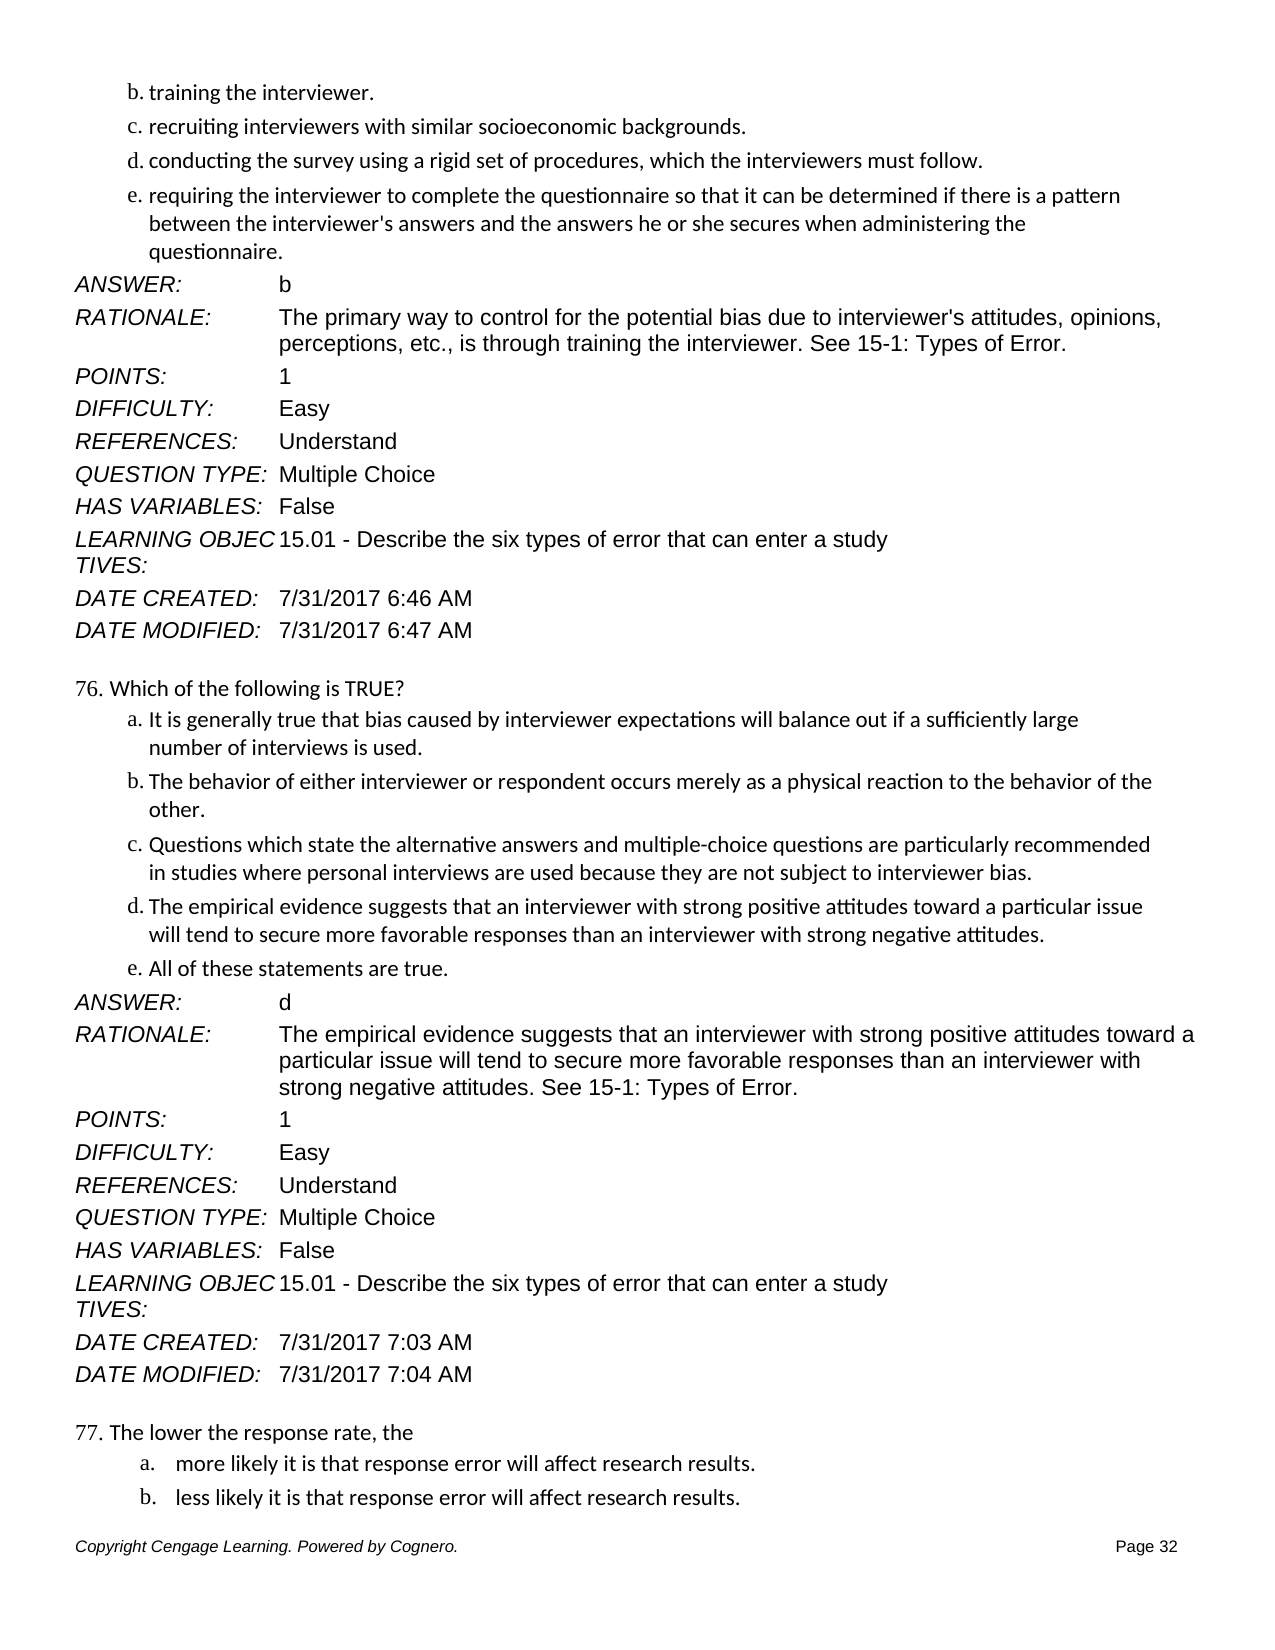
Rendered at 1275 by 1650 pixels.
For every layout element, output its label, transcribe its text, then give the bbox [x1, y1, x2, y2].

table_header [75, 1418, 1200, 1514]
table_header 76. Which of the following is TRUE? [75, 674, 1200, 1391]
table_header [75, 75, 1200, 647]
